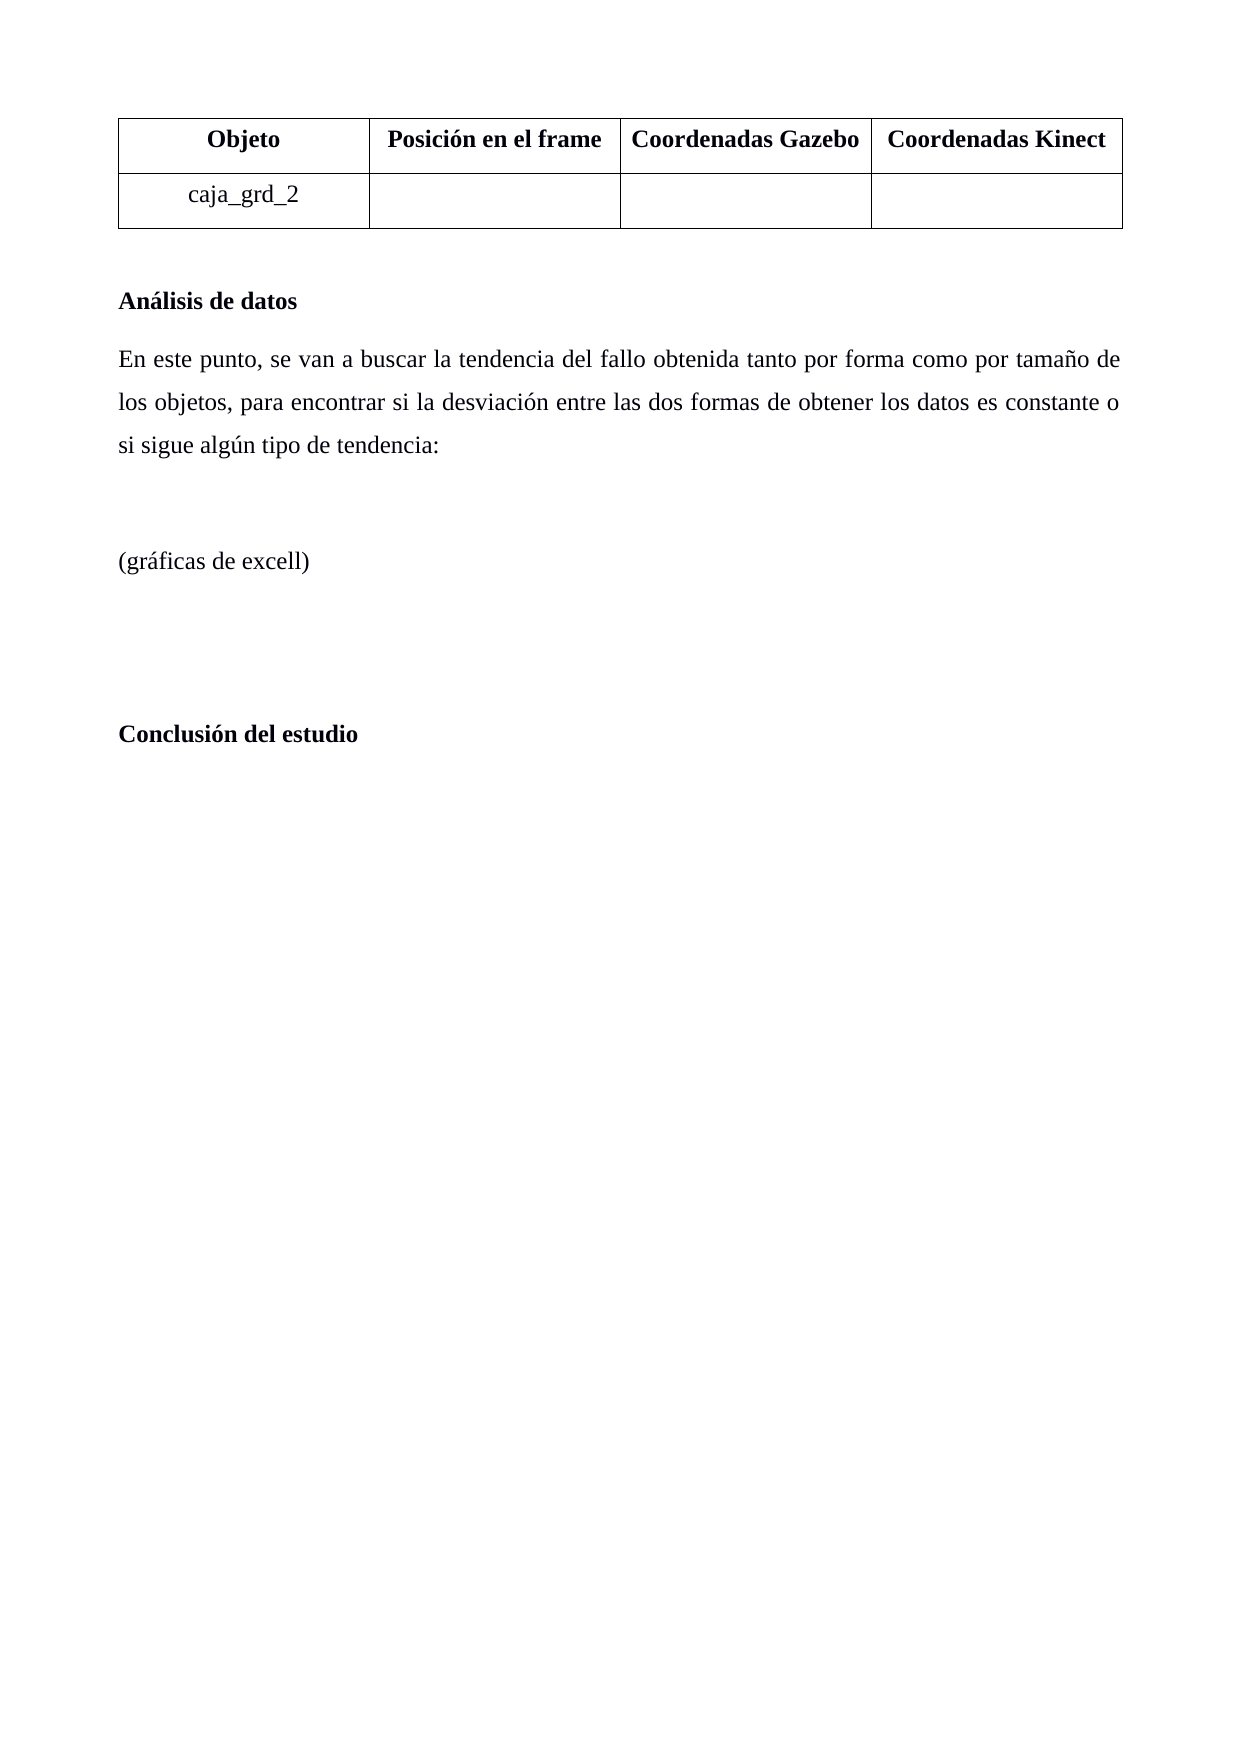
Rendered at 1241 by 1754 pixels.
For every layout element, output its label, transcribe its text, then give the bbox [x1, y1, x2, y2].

text En este punto, se van a buscar la tendencia del fallo obtenida tanto por forma como por tamaño de los objetos, para encontrar si la desviación entre las dos formas de obtener los datos es constante o si sigue algún tipo de tendencia: [118, 344, 1122, 459]
table_header Objeto [119, 119, 369, 173]
text Conclusión del estudio [118, 719, 1122, 748]
table_header Posición en el frame [370, 119, 620, 173]
text (gráficas de excell) [118, 546, 1122, 574]
table_header Coordenadas Kinect [872, 119, 1122, 173]
table_cell caja_grd_2 [119, 174, 369, 228]
table_cell [872, 174, 1122, 228]
table_cell [370, 174, 620, 228]
table_header Coordenadas Gazebo [621, 119, 871, 173]
text Análisis de datos [118, 286, 1122, 315]
table_cell [621, 174, 871, 228]
